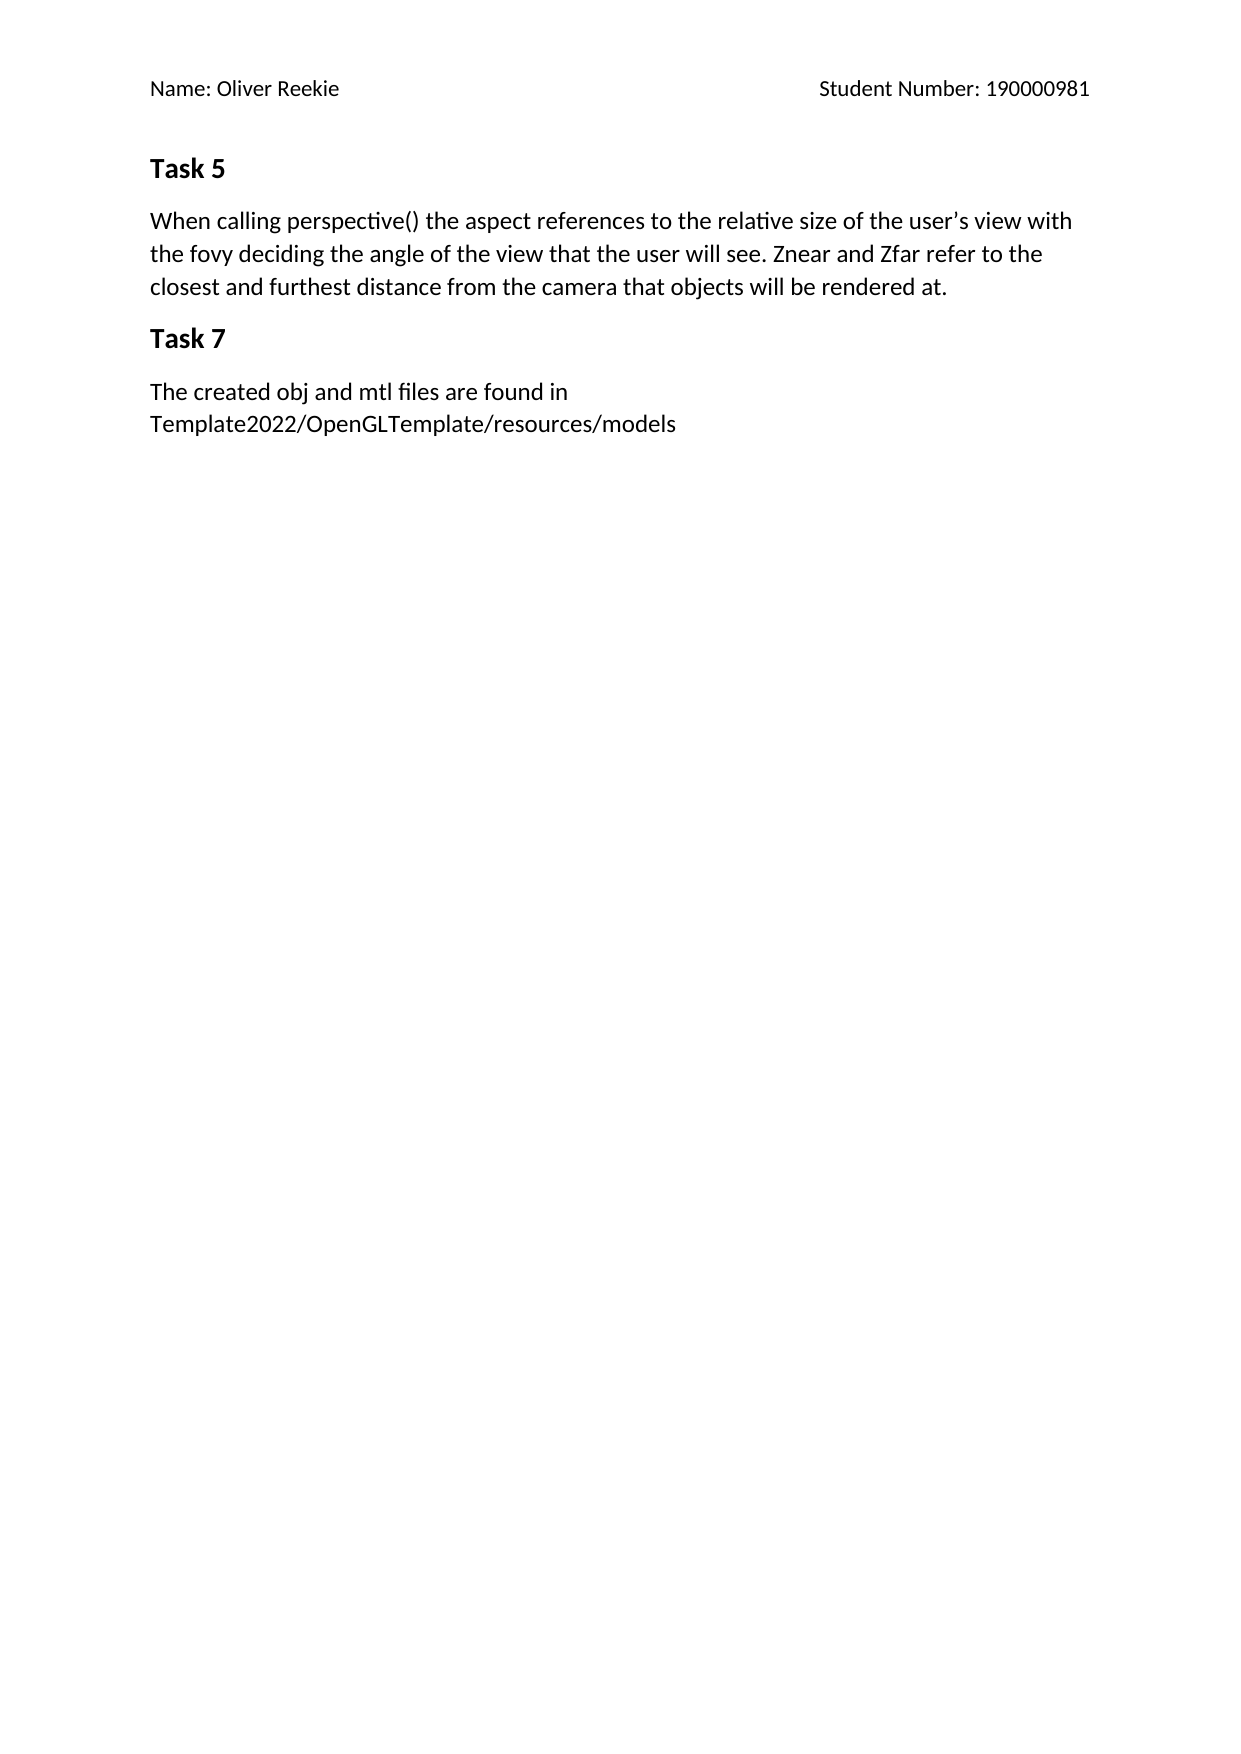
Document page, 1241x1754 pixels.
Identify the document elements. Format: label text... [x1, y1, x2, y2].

text Task 5 [150, 150, 1090, 186]
text When calling perspective() the aspect references to the relative size of the user’s view with the fovy deciding the angle of the view that the user will see. Znear and Zfar refer to the closest and furthest distance from the camera that objects will be rendered at. [150, 205, 1090, 301]
text The created obj and mtl files are found in Template2022/OpenGLTemplate/resources/models [150, 376, 1090, 439]
text Task 7 [150, 321, 1090, 356]
